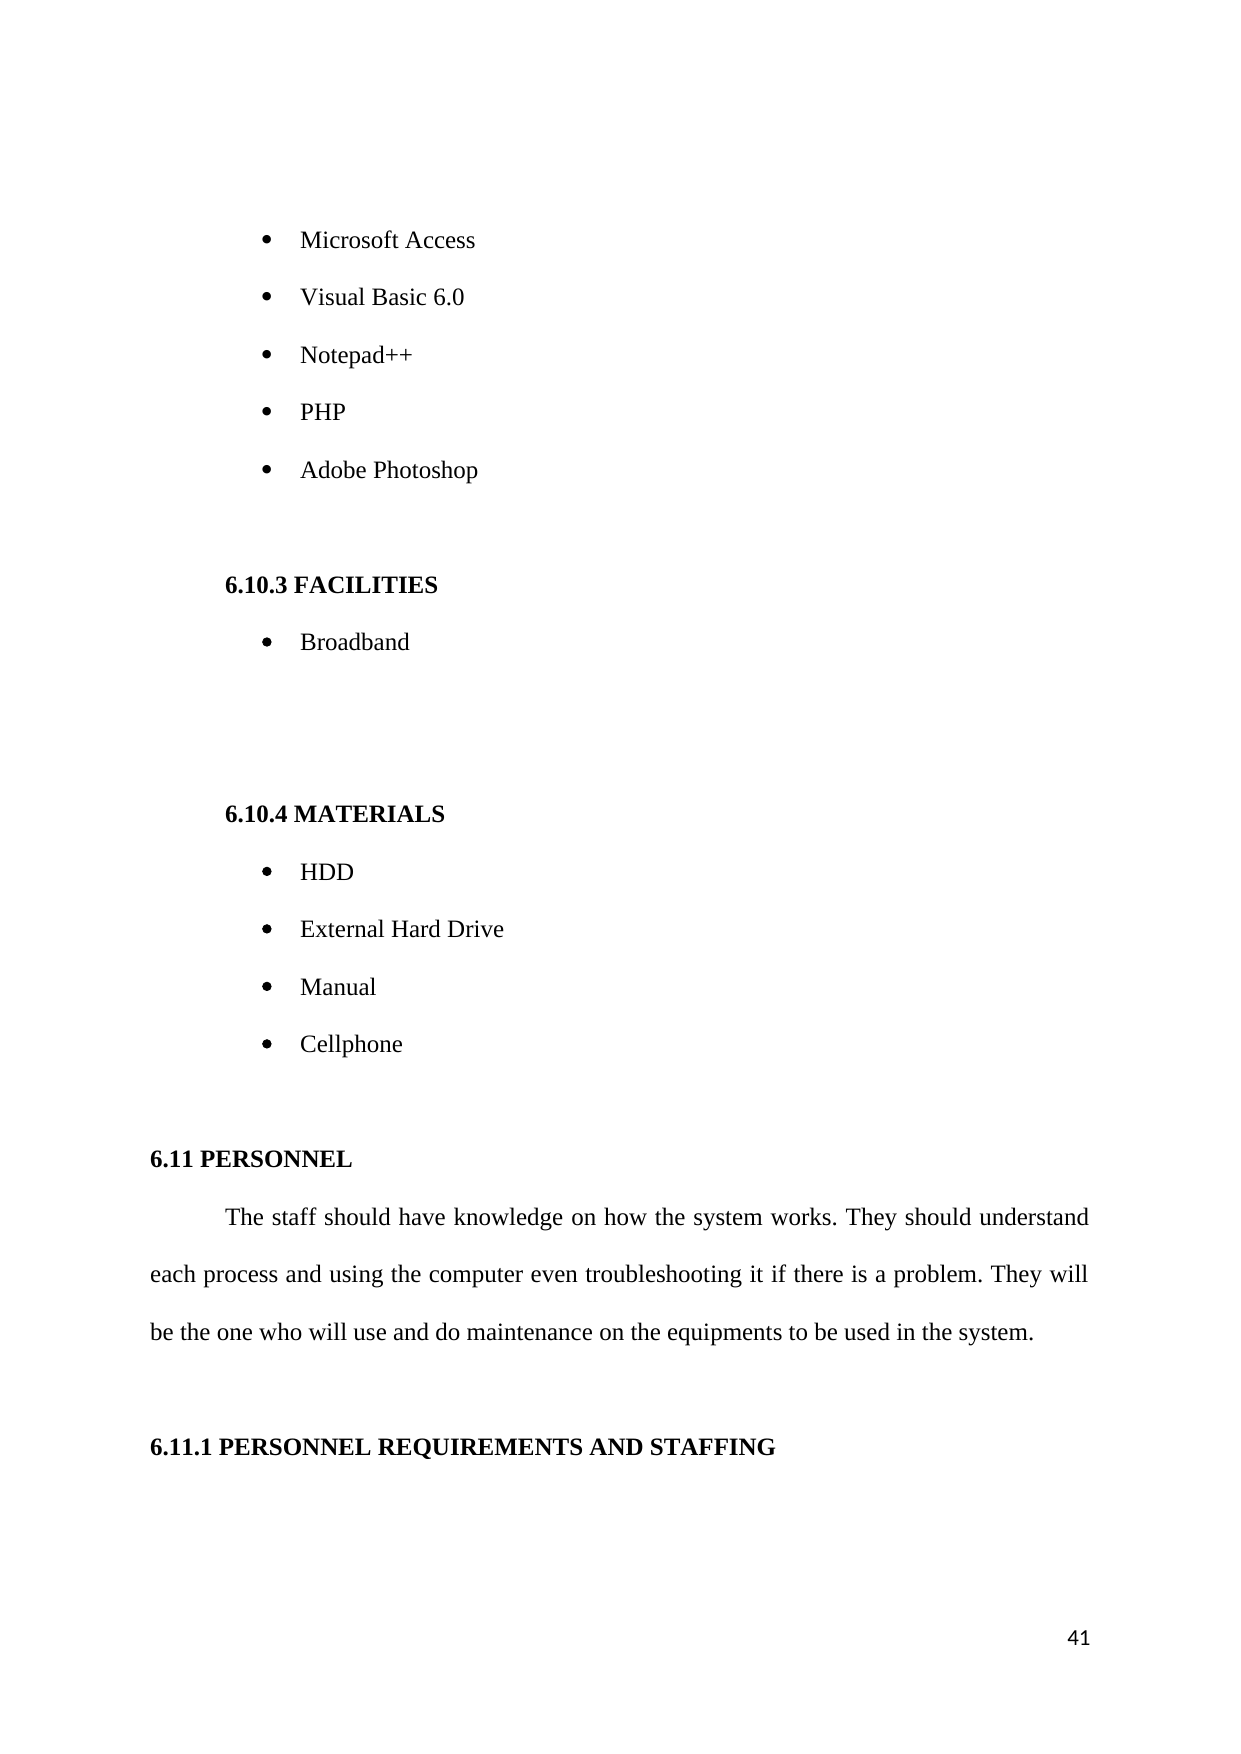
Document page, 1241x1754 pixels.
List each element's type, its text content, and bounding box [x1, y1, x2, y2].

list Manual [262, 972, 1090, 1001]
text 6.10.3 FACILITIES [150, 570, 1090, 599]
text 6.11.1 PERSONNEL REQUIREMENTS AND STAFFING [150, 1432, 1090, 1461]
list Cellphone [262, 1029, 1090, 1058]
text 6.10.4 MATERIALS [150, 799, 1090, 828]
list Broadband [262, 627, 1090, 656]
list PHP [262, 397, 1090, 426]
text The staff should have knowledge on how the system works. They should understand each process and using the computer even troubleshooting it if there is a problem. They will be the one who will use and do maintenance on the equipments to be used in the system. [150, 1202, 1090, 1346]
list Visual Basic 6.0 [262, 282, 1090, 311]
text 6.11 PERSONNEL [150, 1144, 1090, 1173]
list Microsoft Access [262, 225, 1090, 254]
list External Hard Drive [262, 914, 1090, 943]
list Adobe Photoshop [262, 455, 1090, 484]
list Notepad++ [262, 340, 1090, 369]
list HDD [262, 857, 1090, 886]
